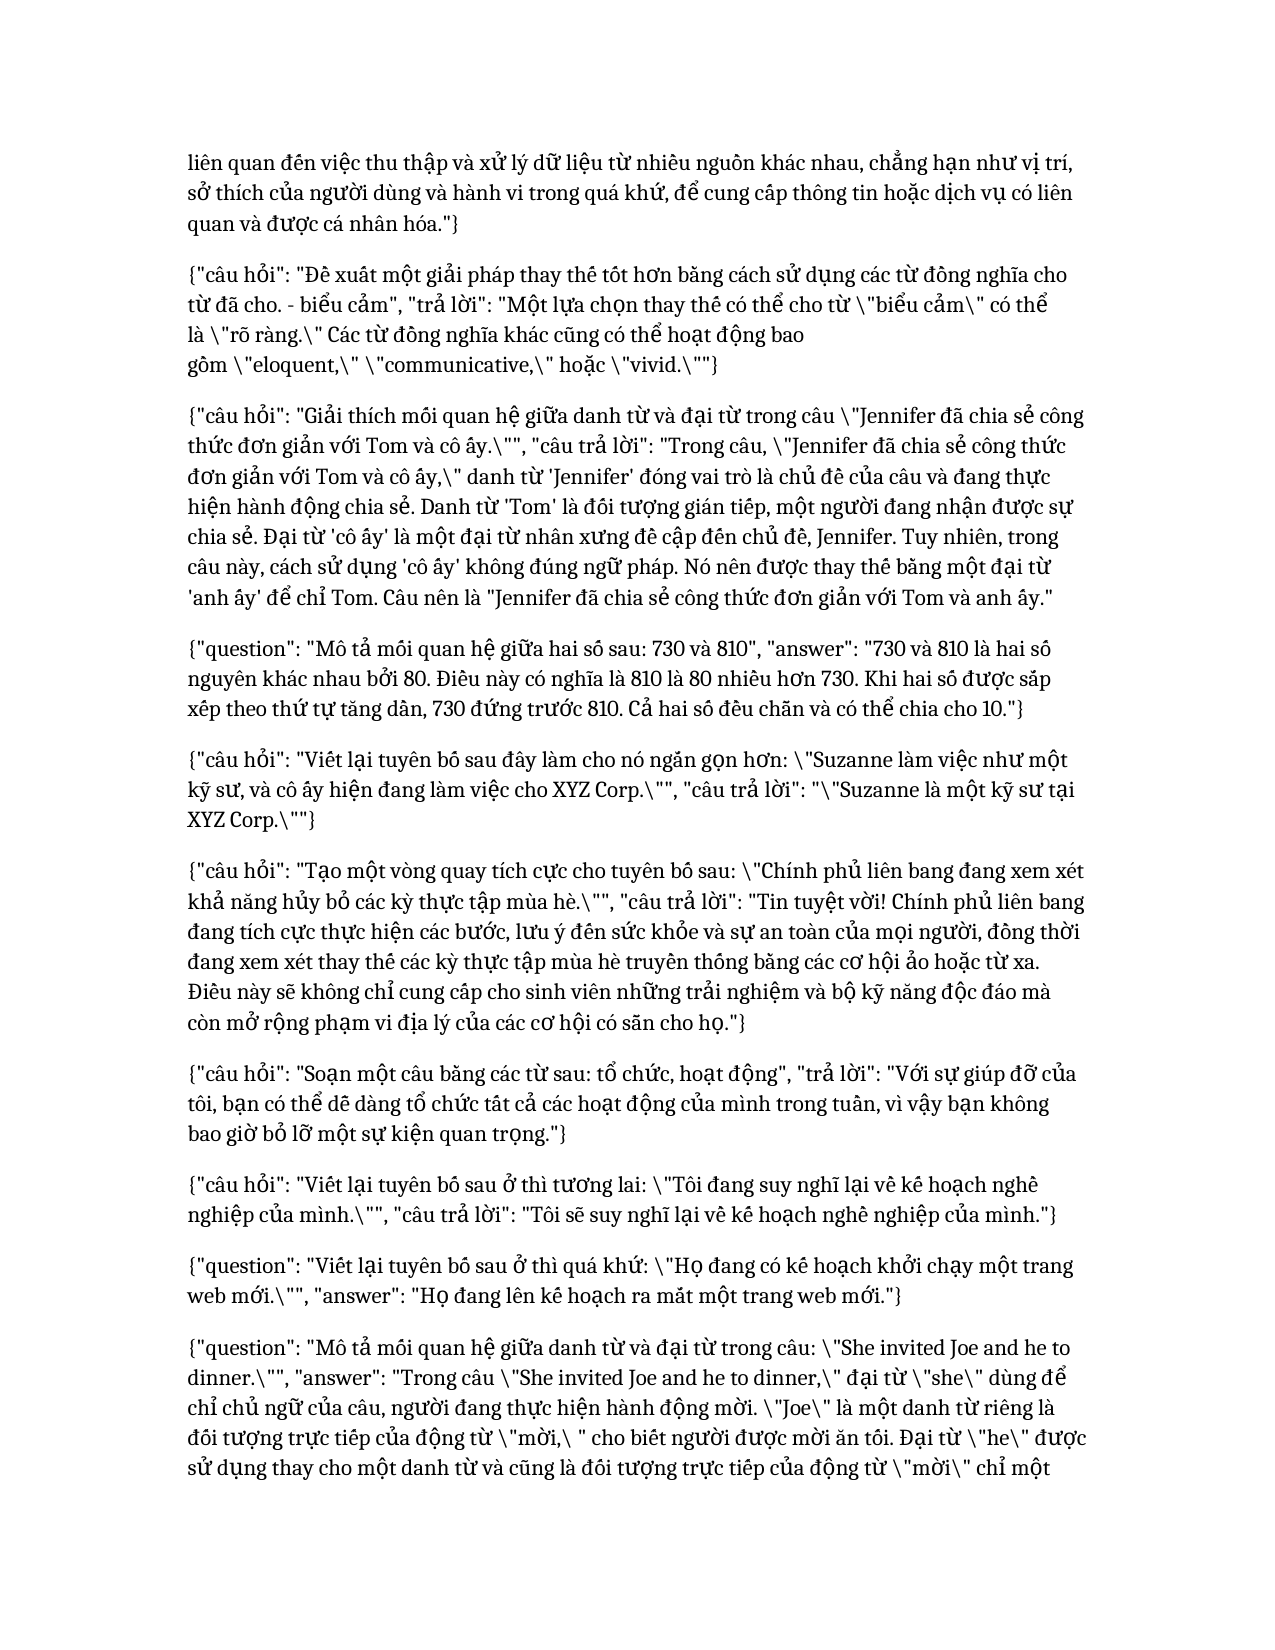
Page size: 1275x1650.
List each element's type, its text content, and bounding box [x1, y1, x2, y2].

text {"câu hỏi": "Soạn một câu bằng các từ sau: tổ chức, hoạt động", "trả lời": "Với sự giúp đỡ của tôi, bạn có thể dễ dàng tổ chức tất cả các hoạt động của mình trong tuần, vì vậy bạn không bao giờ bỏ lỡ một sự kiện quan trọng."} [187, 1060, 1087, 1147]
text {"question": "Mô tả mối quan hệ giữa hai số sau: 730 và 810", "answer": "730 và 810 là hai số nguyên khác nhau bởi 80. Điều này có nghĩa là 810 là 80 nhiều hơn 730. Khi hai số được sắp xếp theo thứ tự tăng dần, 730 đứng trước 810. Cả hai số đều chẵn và có thể chia cho 10."} [187, 635, 1087, 722]
text {"câu hỏi": "Đề xuất một giải pháp thay thế tốt hơn bằng cách sử dụng các từ đồng nghĩa cho từ đã cho. - biểu cảm", "trả lời": "Một lựa chọn thay thế có thể cho từ \"biểu cảm\" có thể là \"rõ ràng.\" Các từ đồng nghĩa khác cũng có thể hoạt động bao gồm \"eloquent,\" \"communicative,\" hoặc \"vivid.\""} [187, 261, 1087, 378]
text {"câu hỏi": "Tạo một vòng quay tích cực cho tuyên bố sau: \"Chính phủ liên bang đang xem xét khả năng hủy bỏ các kỳ thực tập mùa hè.\"", "câu trả lời": "Tin tuyệt vời! Chính phủ liên bang đang tích cực thực hiện các bước, lưu ý đến sức khỏe và sự an toàn của mọi người, đồng thời đang xem xét thay thế các kỳ thực tập mùa hè truyền thống bằng các cơ hội ảo hoặc từ xa. Điều này sẽ không chỉ cung cấp cho sinh viên những trải nghiệm và bộ kỹ năng độc đáo mà còn mở rộng phạm vi địa lý của các cơ hội có sẵn cho họ."} [187, 858, 1087, 1036]
text {"câu hỏi": "Giải thích mối quan hệ giữa danh từ và đại từ trong câu \"Jennifer đã chia sẻ công thức đơn giản với Tom và cô ấy.\"", "câu trả lời": "Trong câu, \"Jennifer đã chia sẻ công thức đơn giản với Tom và cô ấy,\" danh từ 'Jennifer' đóng vai trò là chủ đề của câu và đang thực hiện hành động chia sẻ. Danh từ 'Tom' là đối tượng gián tiếp, một người đang nhận được sự chia sẻ. Đại từ 'cô ấy' là một đại từ nhân xưng đề cập đến chủ đề, Jennifer. Tuy nhiên, trong câu này, cách sử dụng 'cô ấy' không đúng ngữ pháp. Nó nên được thay thế bằng một đại từ 'anh ấy' để chỉ Tom. Câu nên là "Jennifer đã chia sẻ công thức đơn giản với Tom và anh ấy." [187, 403, 1087, 611]
text {"câu hỏi": "Viết lại tuyên bố sau đây làm cho nó ngắn gọn hơn: \"Suzanne làm việc như một kỹ sư, và cô ấy hiện đang làm việc cho XYZ Corp.\"", "câu trả lời": "\"Suzanne là một kỹ sư tại XYZ Corp.\""} [187, 747, 1087, 834]
text {"câu hỏi": "Viết lại tuyên bố sau ở thì tương lai: \"Tôi đang suy nghĩ lại về kế hoạch nghề nghiệp của mình.\"", "câu trả lời": "Tôi sẽ suy nghĩ lại về kế hoạch nghề nghiệp của mình."} [187, 1172, 1087, 1228]
text {"question": "Viết lại tuyên bố sau ở thì quá khứ: \"Họ đang có kế hoạch khởi chạy một trang web mới.\"", "answer": "Họ đang lên kế hoạch ra mắt một trang web mới."} [187, 1253, 1087, 1310]
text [187, 1334, 1087, 1482]
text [187, 150, 1087, 237]
